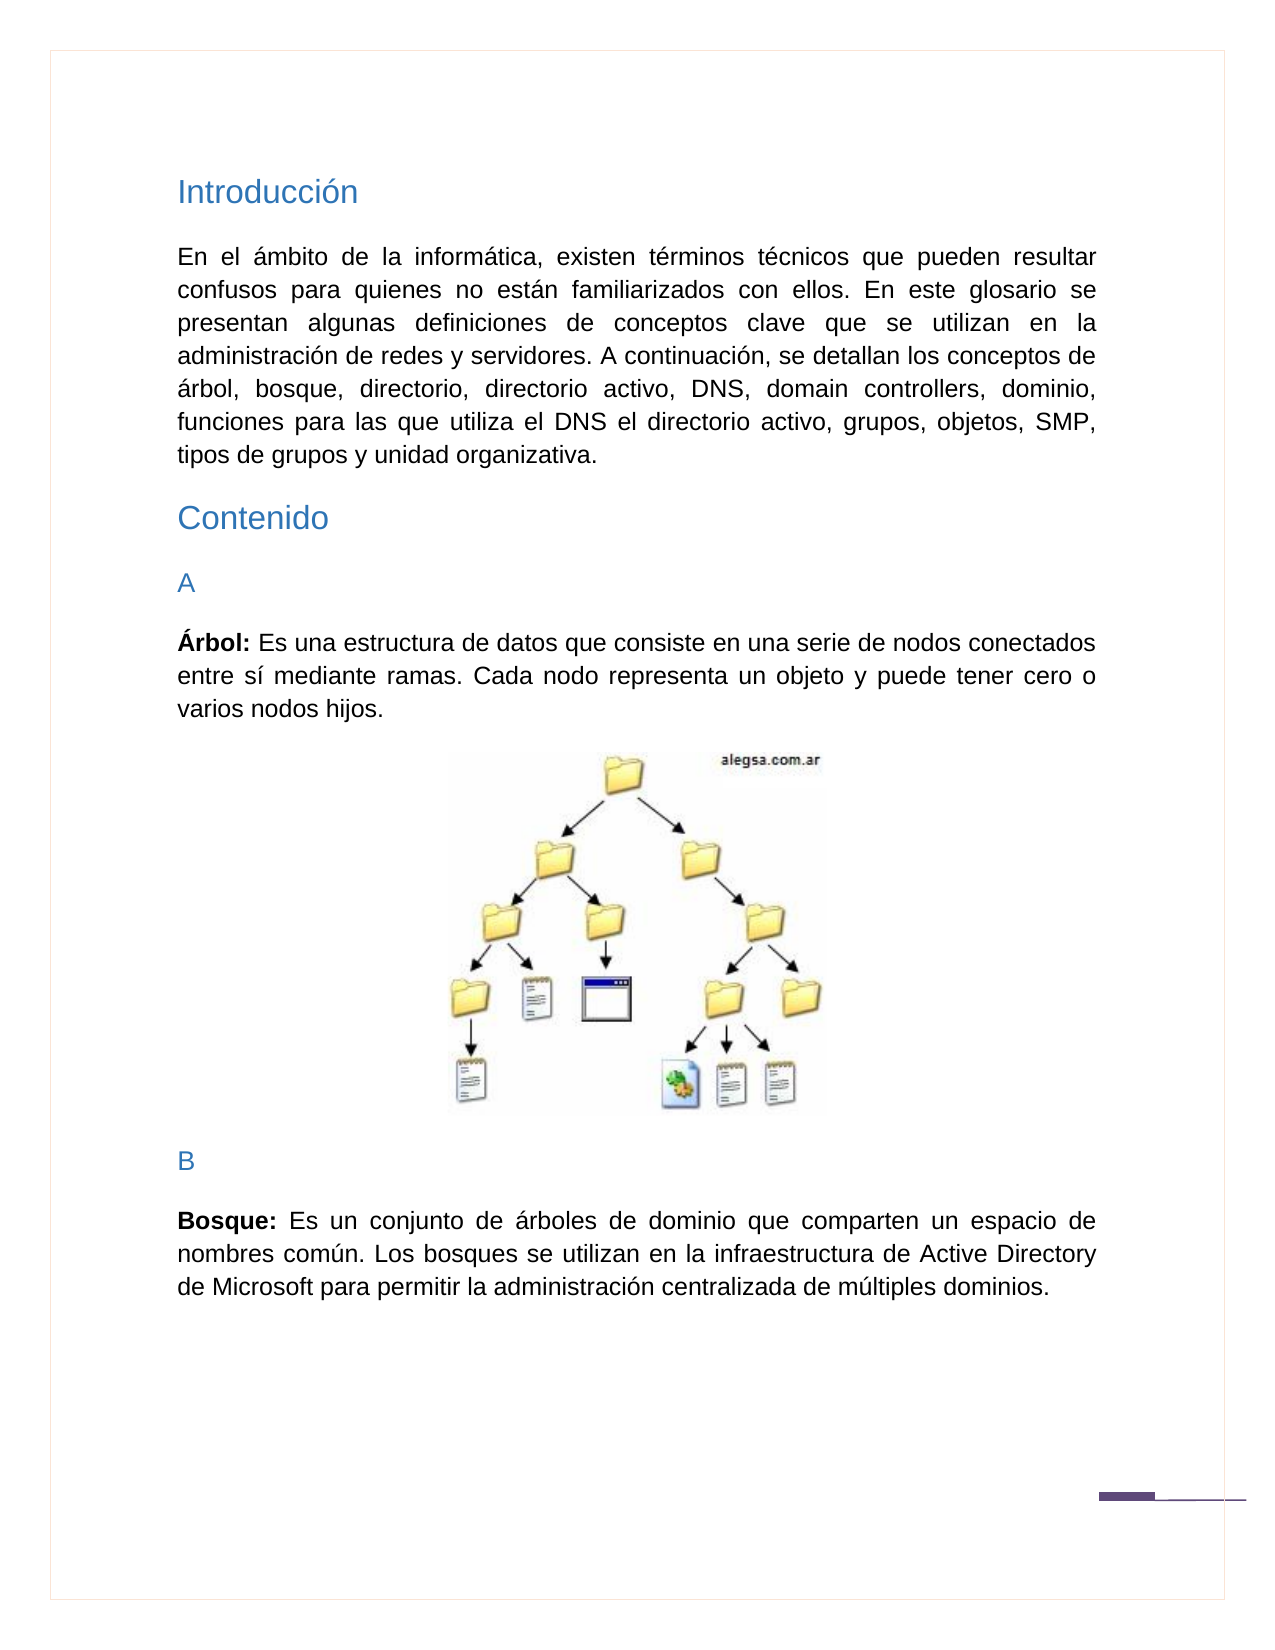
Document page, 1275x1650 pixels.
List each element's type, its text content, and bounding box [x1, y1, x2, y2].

subtitle Introducción [177, 172, 1098, 211]
subtitle A [177, 567, 1098, 598]
text En el ámbito de la informática, existen términos técnicos que pueden resultar confusos para quienes no están familiarizados con ellos. En este glosario se presentan algunas definiciones de conceptos clave que se utilizan en la administración de redes y servidores. A continuación, se detallan los conceptos de árbol, bosque, directorio, directorio activo, DNS, domain controllers, dominio, funciones para las que utiliza el DNS el directorio activo, grupos, objetos, SMP, tipos de grupos y unidad organizativa. [177, 242, 1098, 468]
subtitle Contenido [177, 498, 1098, 536]
subtitle B [177, 1145, 1098, 1176]
picture [447, 752, 828, 1116]
text Bosque: Es un conjunto de árboles de dominio que comparten un espacio de nombres común. Los bosques se utilizan en la infraestructura de Active Directory de Microsoft para permitir la administración centralizada de múltiples dominios. [177, 1206, 1098, 1301]
text Árbol: Es una estructura de datos que consiste en una serie de nodos conectados entre sí mediante ramas. Cada nodo representa un objeto y puede tener cero o varios nodos hijos. [177, 628, 1098, 723]
